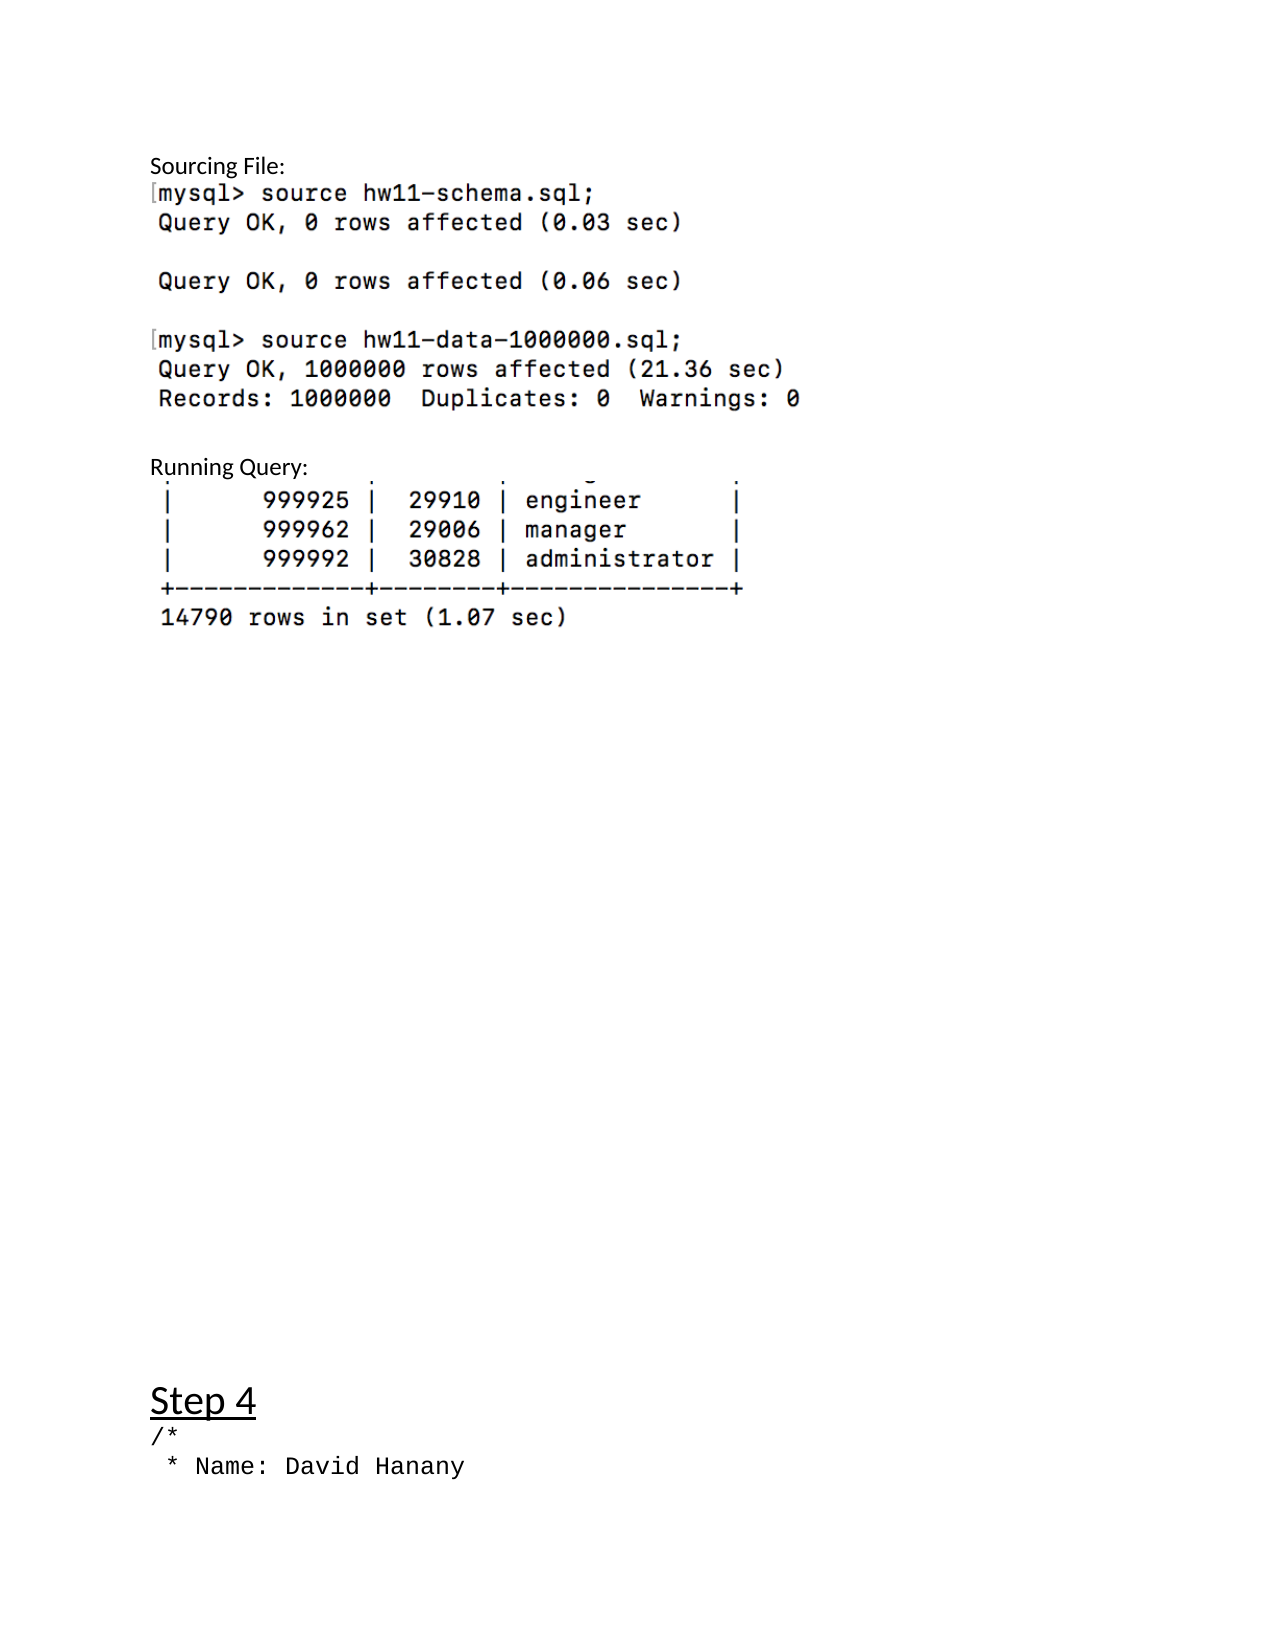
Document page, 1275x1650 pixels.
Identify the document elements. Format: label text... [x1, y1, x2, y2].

text /* [150, 1425, 1125, 1453]
text Step 4 [150, 1374, 1125, 1425]
picture [150, 481, 798, 642]
text Running Query: [150, 451, 1125, 481]
text * Name: David Hanany [150, 1453, 1125, 1482]
text Sourcing File: [150, 150, 1125, 181]
picture [150, 180, 834, 421]
